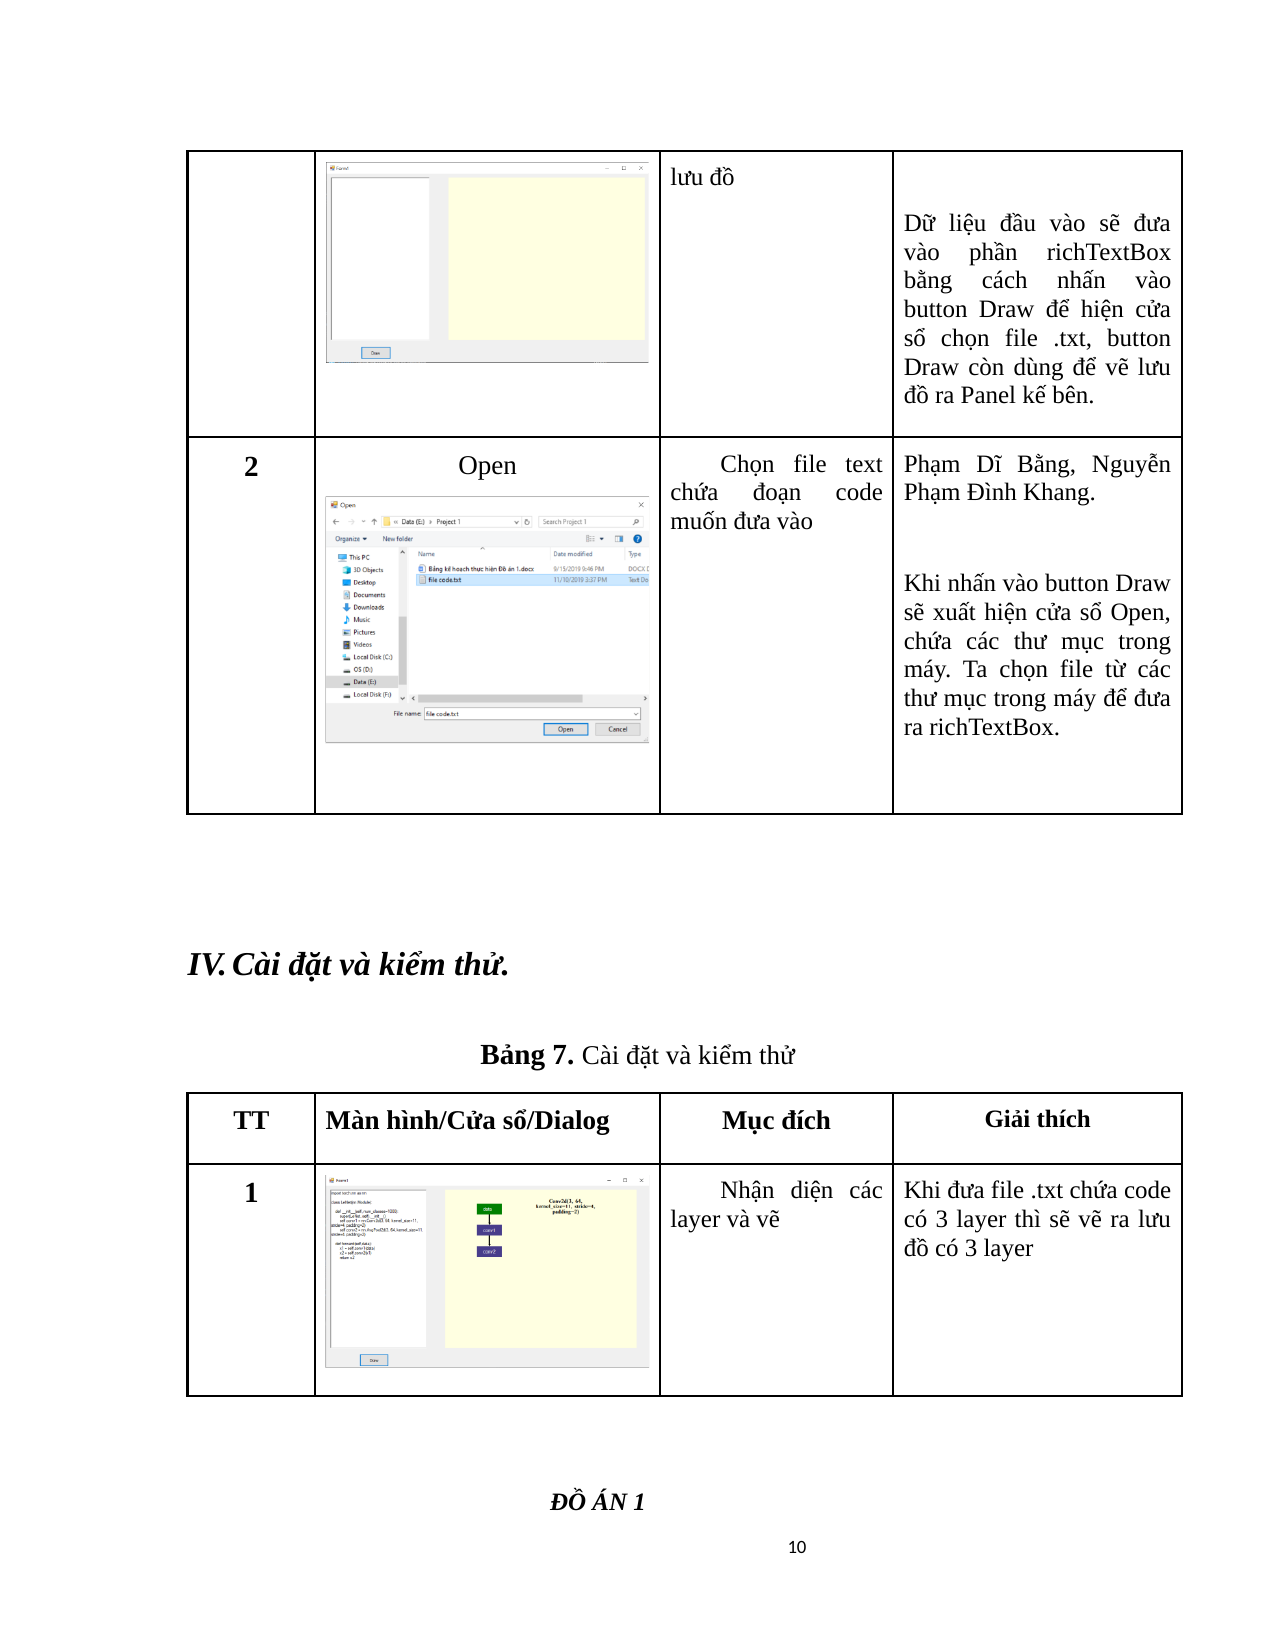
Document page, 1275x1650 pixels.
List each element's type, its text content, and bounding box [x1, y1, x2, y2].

picture [325, 1175, 650, 1368]
table_cell Dùng để đưa dữ liệu đầu vào vào và thực hiện thao tác vẽ lưu đồ [661, 152, 892, 436]
table_cell 2 [189, 438, 314, 813]
list Bảng 7. Cài đặt và kiểm thử [187, 1037, 1087, 1071]
table_cell Nhận diện các layer và vẽ [661, 1165, 892, 1395]
table_cell 1 [189, 1165, 314, 1395]
table_cell Khi đưa file .txt chứa code có 3 layer thì sẽ vẽ ra lưu đồ có 3 layer [894, 1165, 1181, 1395]
subtitle Cài đặt và kiểm thử. [187, 944, 1087, 982]
table_cell Chọn file text chứa đoạn code muốn đưa vào [661, 438, 892, 813]
table_header Mục đích [661, 1094, 892, 1163]
table_cell [316, 1165, 659, 1395]
table_header TT [189, 1094, 314, 1163]
table_cell 1 [189, 152, 314, 436]
table_header Màn hình/Cửa sổ/Dialog [316, 1094, 659, 1163]
table_cell Form1 [316, 152, 659, 436]
picture [326, 162, 649, 363]
picture [325, 496, 650, 744]
table_cell Phạm Dĩ Bằng, Nguyễn Phạm Đình Khang. Khi nhấn vào button Draw sẽ xuất hiện cửa sổ Open, chứa các thư mục trong máy. Ta chọn file từ các thư mục trong máy để đưa ra richTextBox. [894, 438, 1181, 813]
table_cell Open [316, 438, 659, 813]
table_header Giải thích [894, 1094, 1181, 1163]
